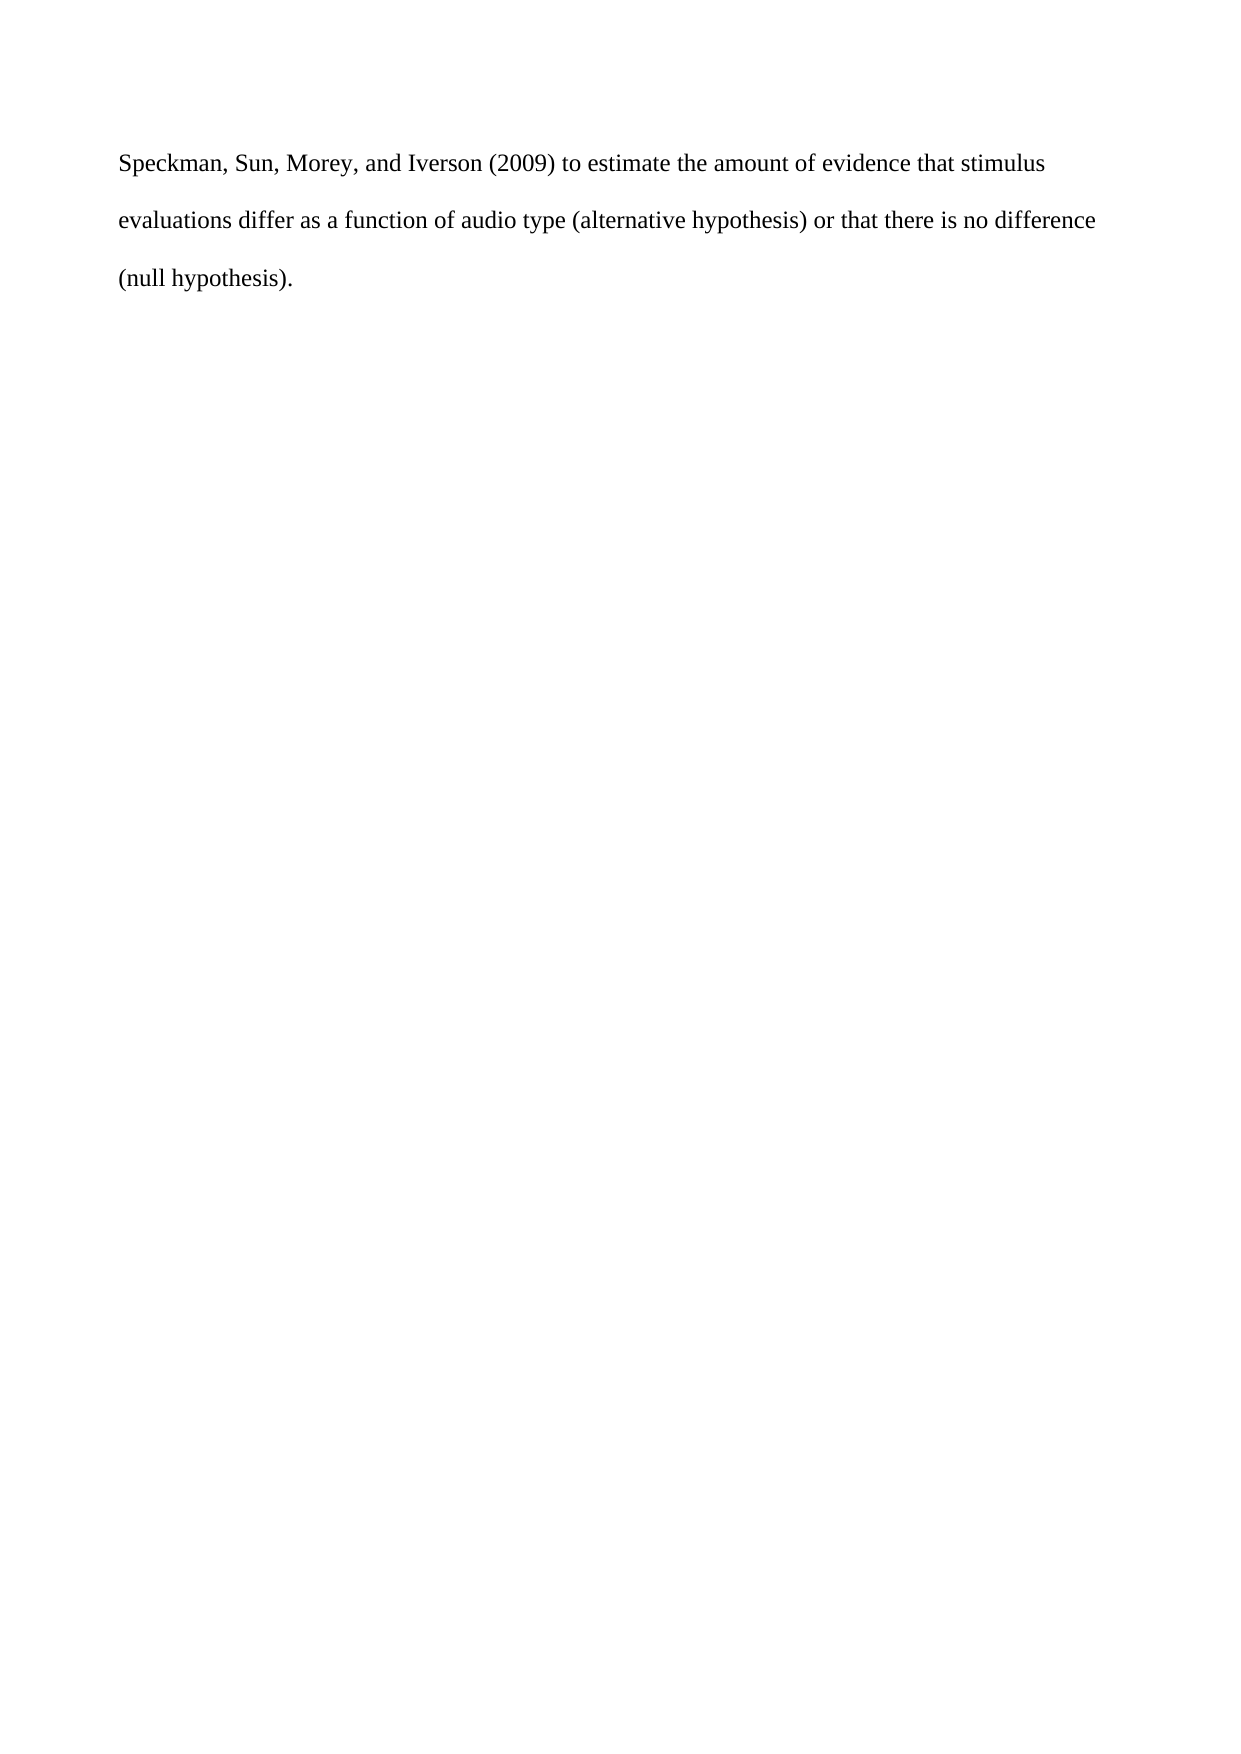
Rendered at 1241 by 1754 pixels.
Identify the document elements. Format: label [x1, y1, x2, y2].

text [118, 148, 1122, 291]
